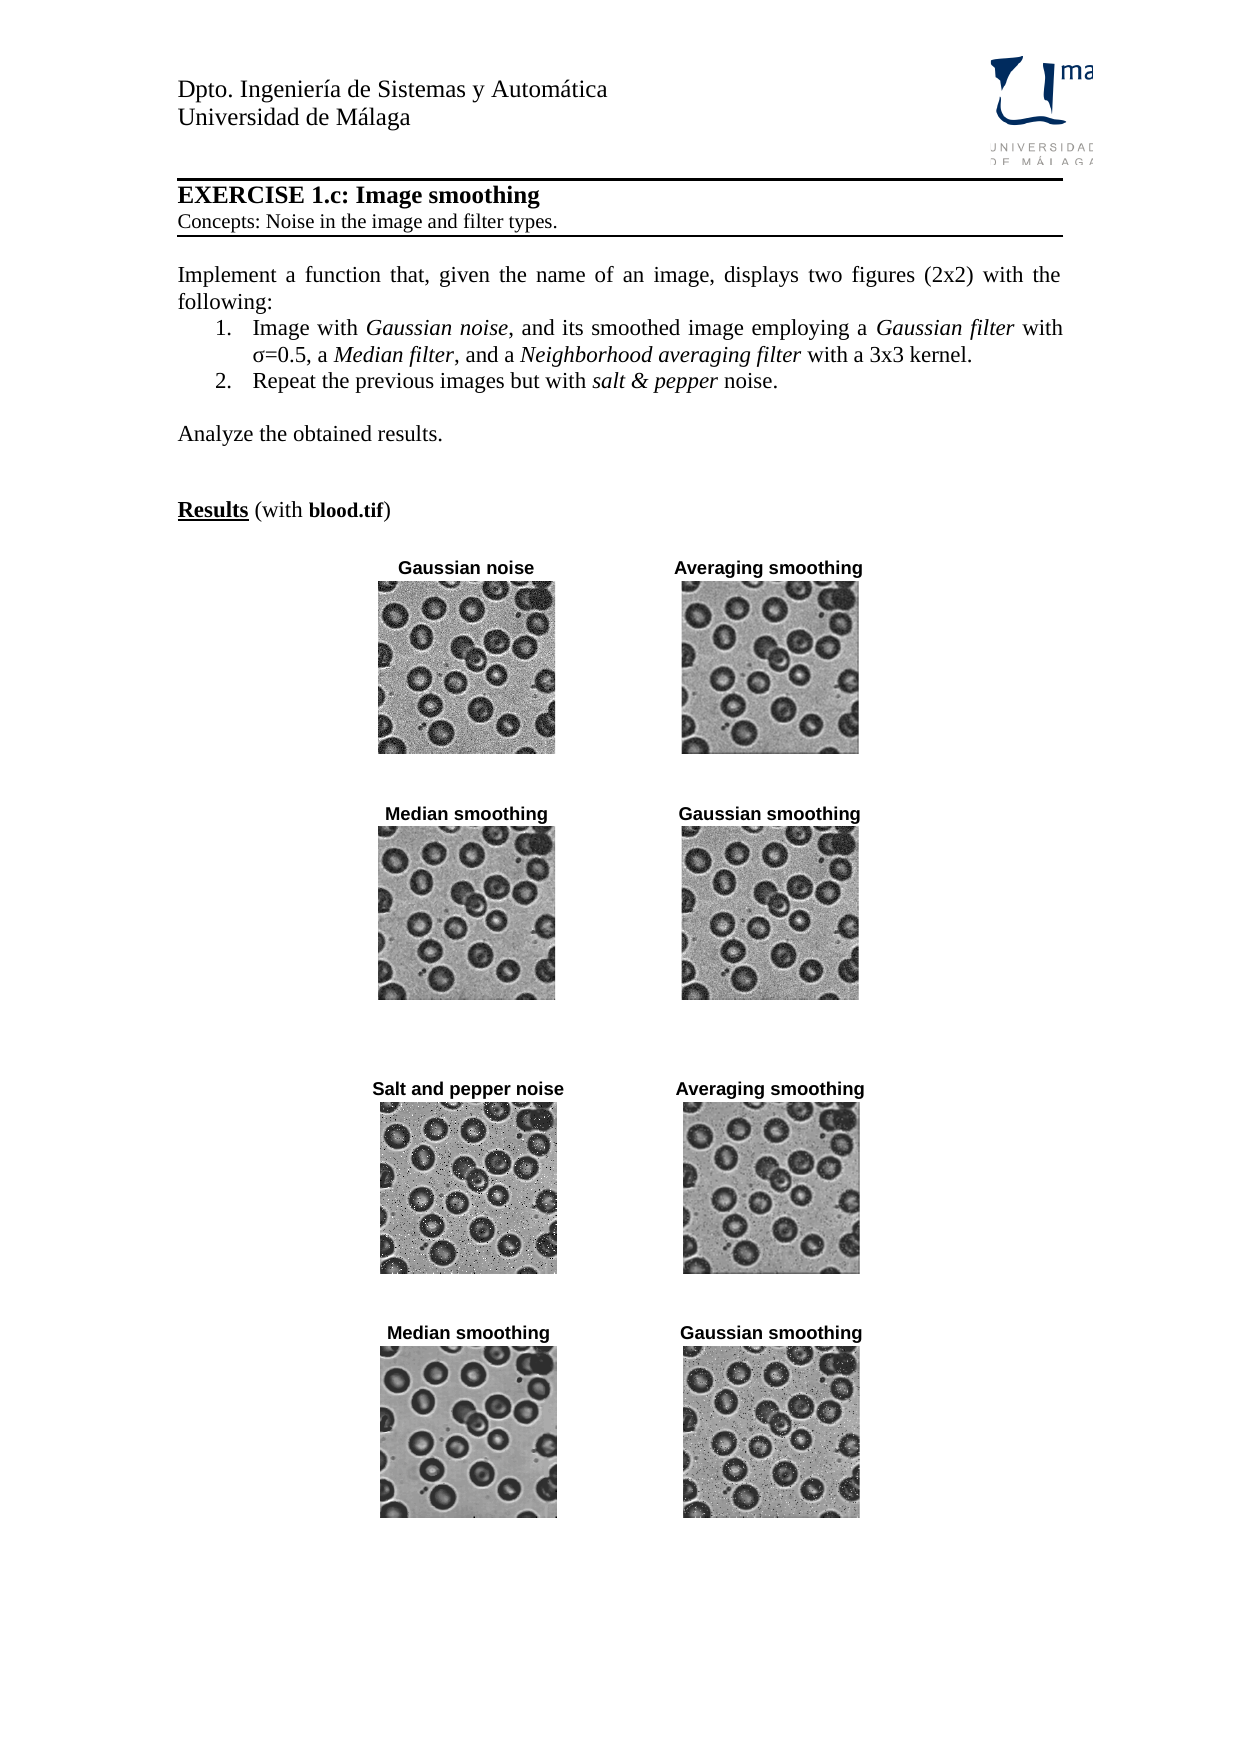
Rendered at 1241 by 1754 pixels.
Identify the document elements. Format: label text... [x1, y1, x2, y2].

text EXERCISE 1.c: Image smoothing [177, 181, 1063, 209]
text Implement a function that, given the name of an image, displays two figures (2x2) with the following: [177, 262, 1063, 314]
list Image with Gaussian noise, and its smoothed image employing a Gaussian filter with σ=0.5, a Median filter, and a Neighborhood averaging filter with a 3x3 kernel. [215, 314, 1063, 367]
text Concepts: Noise in the image and filter types. [177, 209, 1063, 235]
text Analyze the obtained results. [177, 420, 1063, 446]
list Repeat the previous images but with salt & pepper noise. [215, 367, 1063, 393]
text Results (with blood.tif) [177, 496, 1063, 523]
picture [989, 56, 1093, 163]
